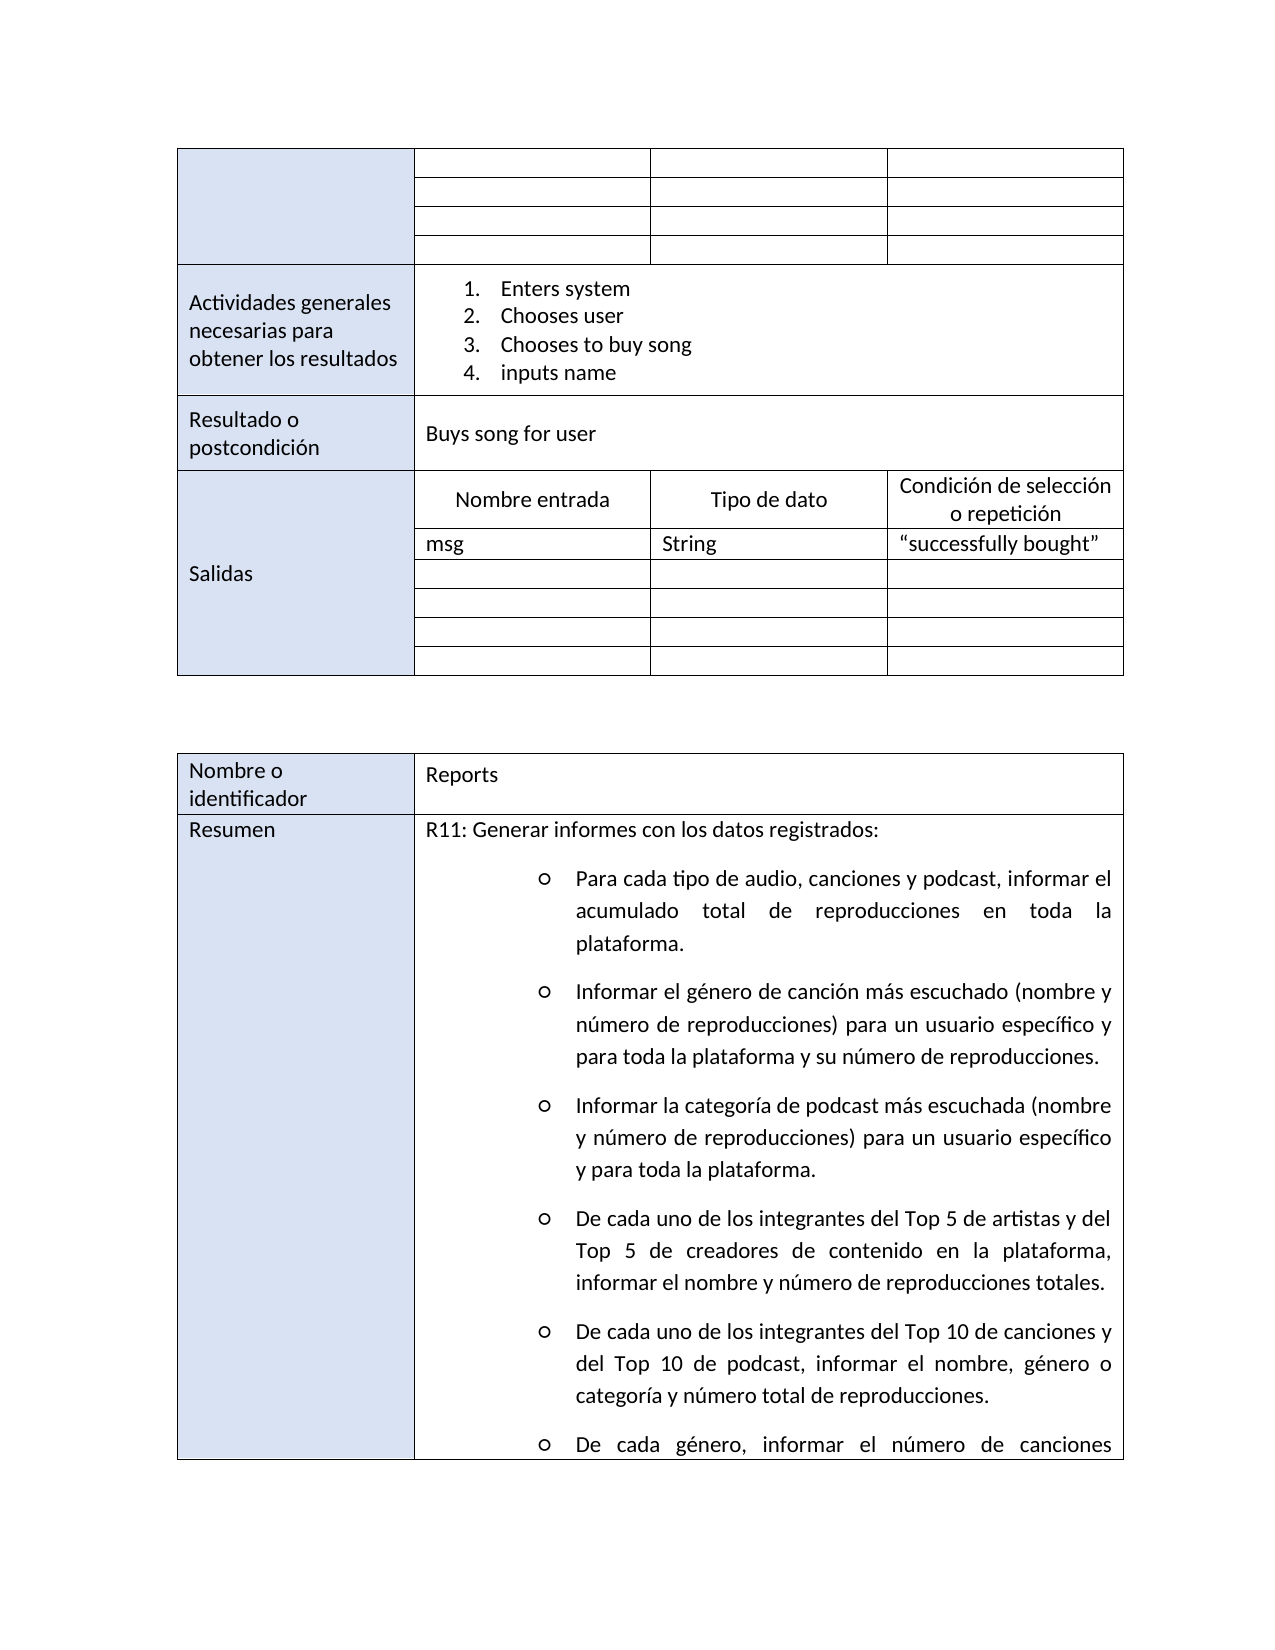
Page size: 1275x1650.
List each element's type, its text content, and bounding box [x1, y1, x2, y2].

table_cell msg [415, 529, 650, 559]
table_cell [651, 207, 887, 235]
table_cell [888, 207, 1123, 235]
table_cell [888, 149, 1123, 177]
table_cell [651, 618, 887, 646]
table_cell [415, 589, 650, 617]
table_cell [651, 149, 887, 177]
table_cell String [651, 529, 887, 559]
table_cell [415, 236, 650, 264]
table_cell [651, 647, 887, 675]
table_cell [888, 560, 1123, 588]
table_cell [888, 236, 1123, 264]
table_cell [651, 589, 887, 617]
table_cell [415, 560, 650, 588]
table_header Reports [415, 754, 1123, 814]
table_cell Salidas [178, 471, 414, 675]
table_header Nombre o identificador [178, 754, 414, 814]
table_cell Condición de selección o repetición [888, 471, 1123, 527]
table_cell “successfully bought” [888, 529, 1123, 559]
table_cell [415, 149, 650, 177]
table_cell [415, 207, 650, 235]
table_cell Resumen [178, 815, 414, 1458]
table_cell [888, 618, 1123, 646]
table_cell [415, 178, 650, 206]
table_cell [888, 178, 1123, 206]
table_cell [651, 236, 887, 264]
table_cell Buys song for user [415, 396, 1123, 470]
table_cell Actividades generales necesarias para obtener los resultados [178, 265, 414, 394]
table_cell [415, 647, 650, 675]
table_cell [888, 647, 1123, 675]
table_cell [651, 560, 887, 588]
table_cell [415, 618, 650, 646]
table_cell [888, 589, 1123, 617]
table_cell Nombre entrada [415, 471, 650, 527]
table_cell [415, 815, 1123, 1458]
table_cell Tipo de dato [651, 471, 887, 527]
table_cell Resultado o postcondición [178, 396, 414, 470]
table_cell [651, 178, 887, 206]
table_cell Enters system Chooses user Chooses to buy song inputs name [415, 265, 1123, 394]
